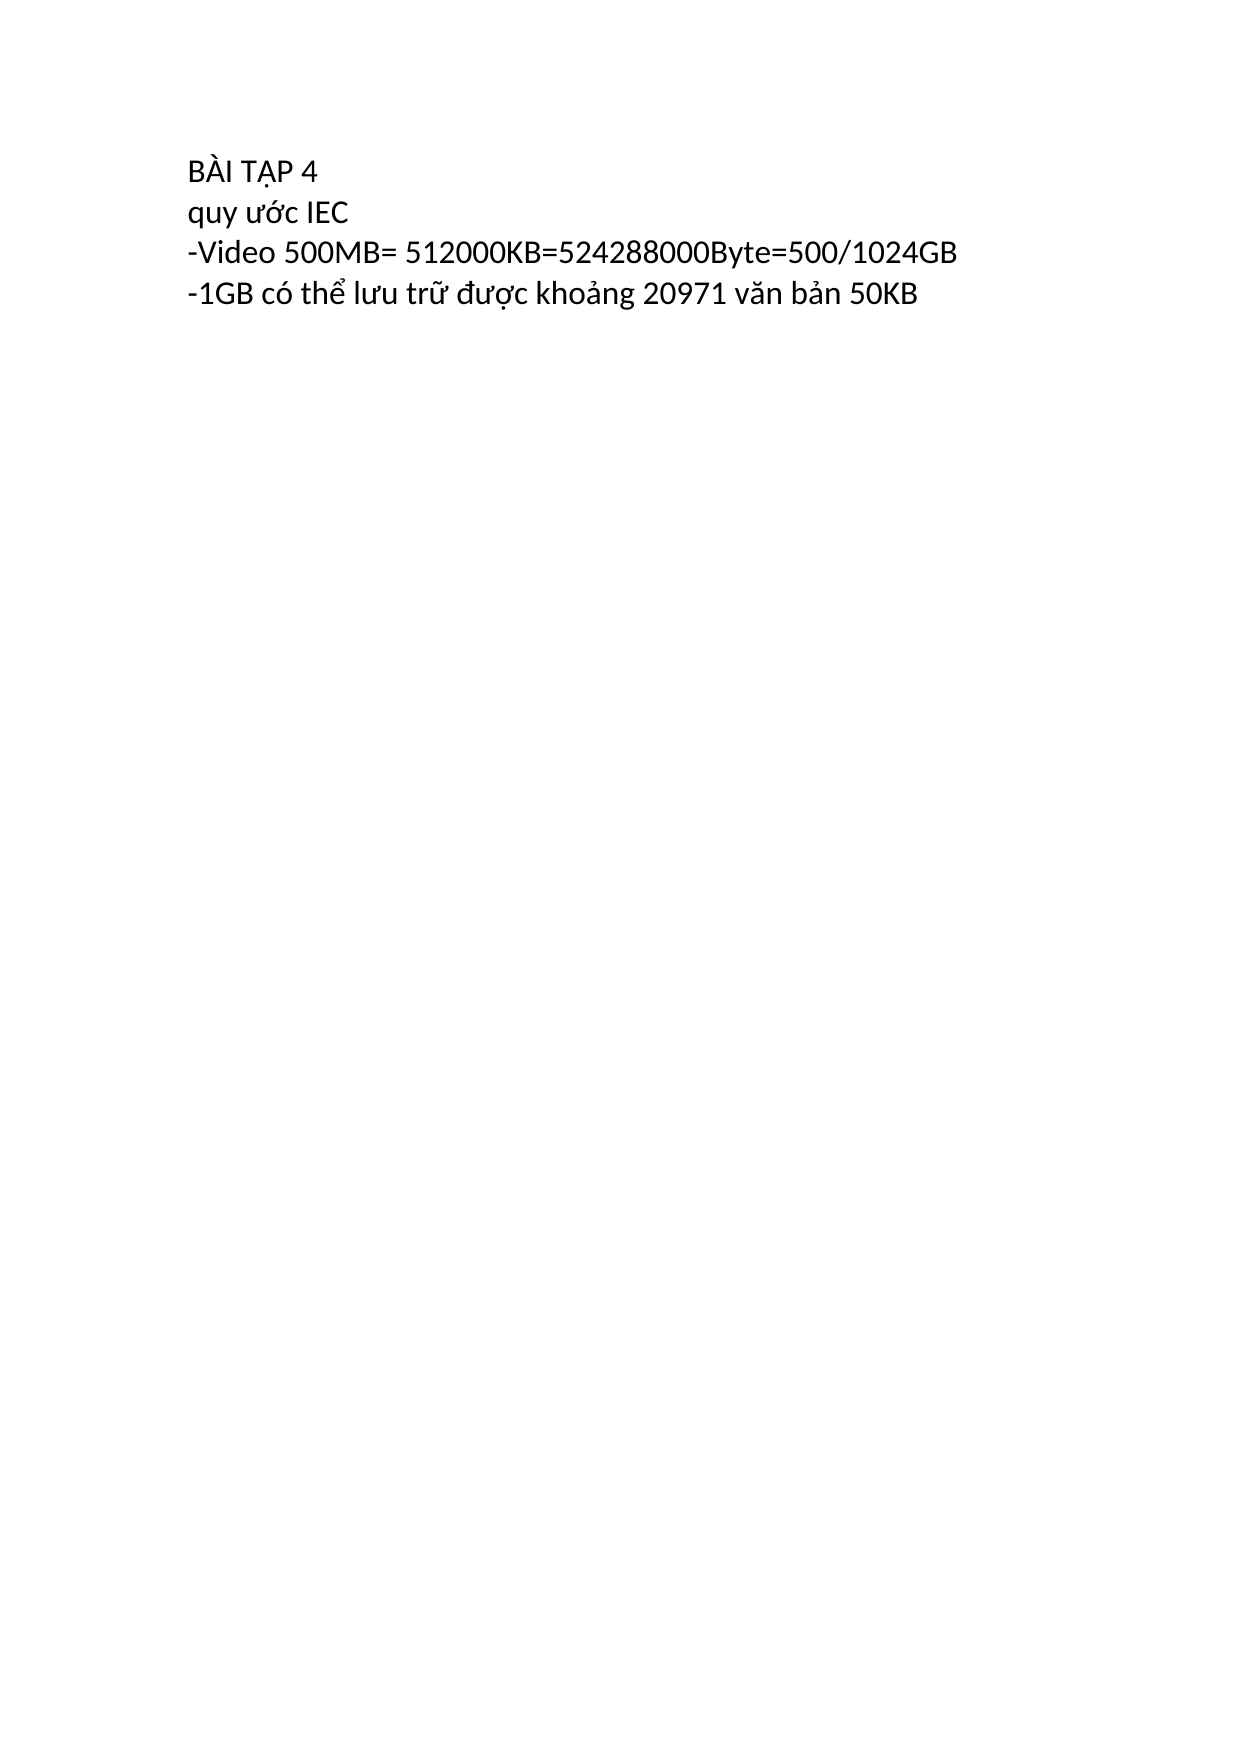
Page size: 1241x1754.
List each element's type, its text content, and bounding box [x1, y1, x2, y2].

text BÀI TẬP 4 quy ước IEC -Video 500MB= 512000KB=524288000Byte=500/1024GB -1GB có thể lưu trữ được khoảng 20971 văn bản 50KB [187, 150, 1053, 313]
